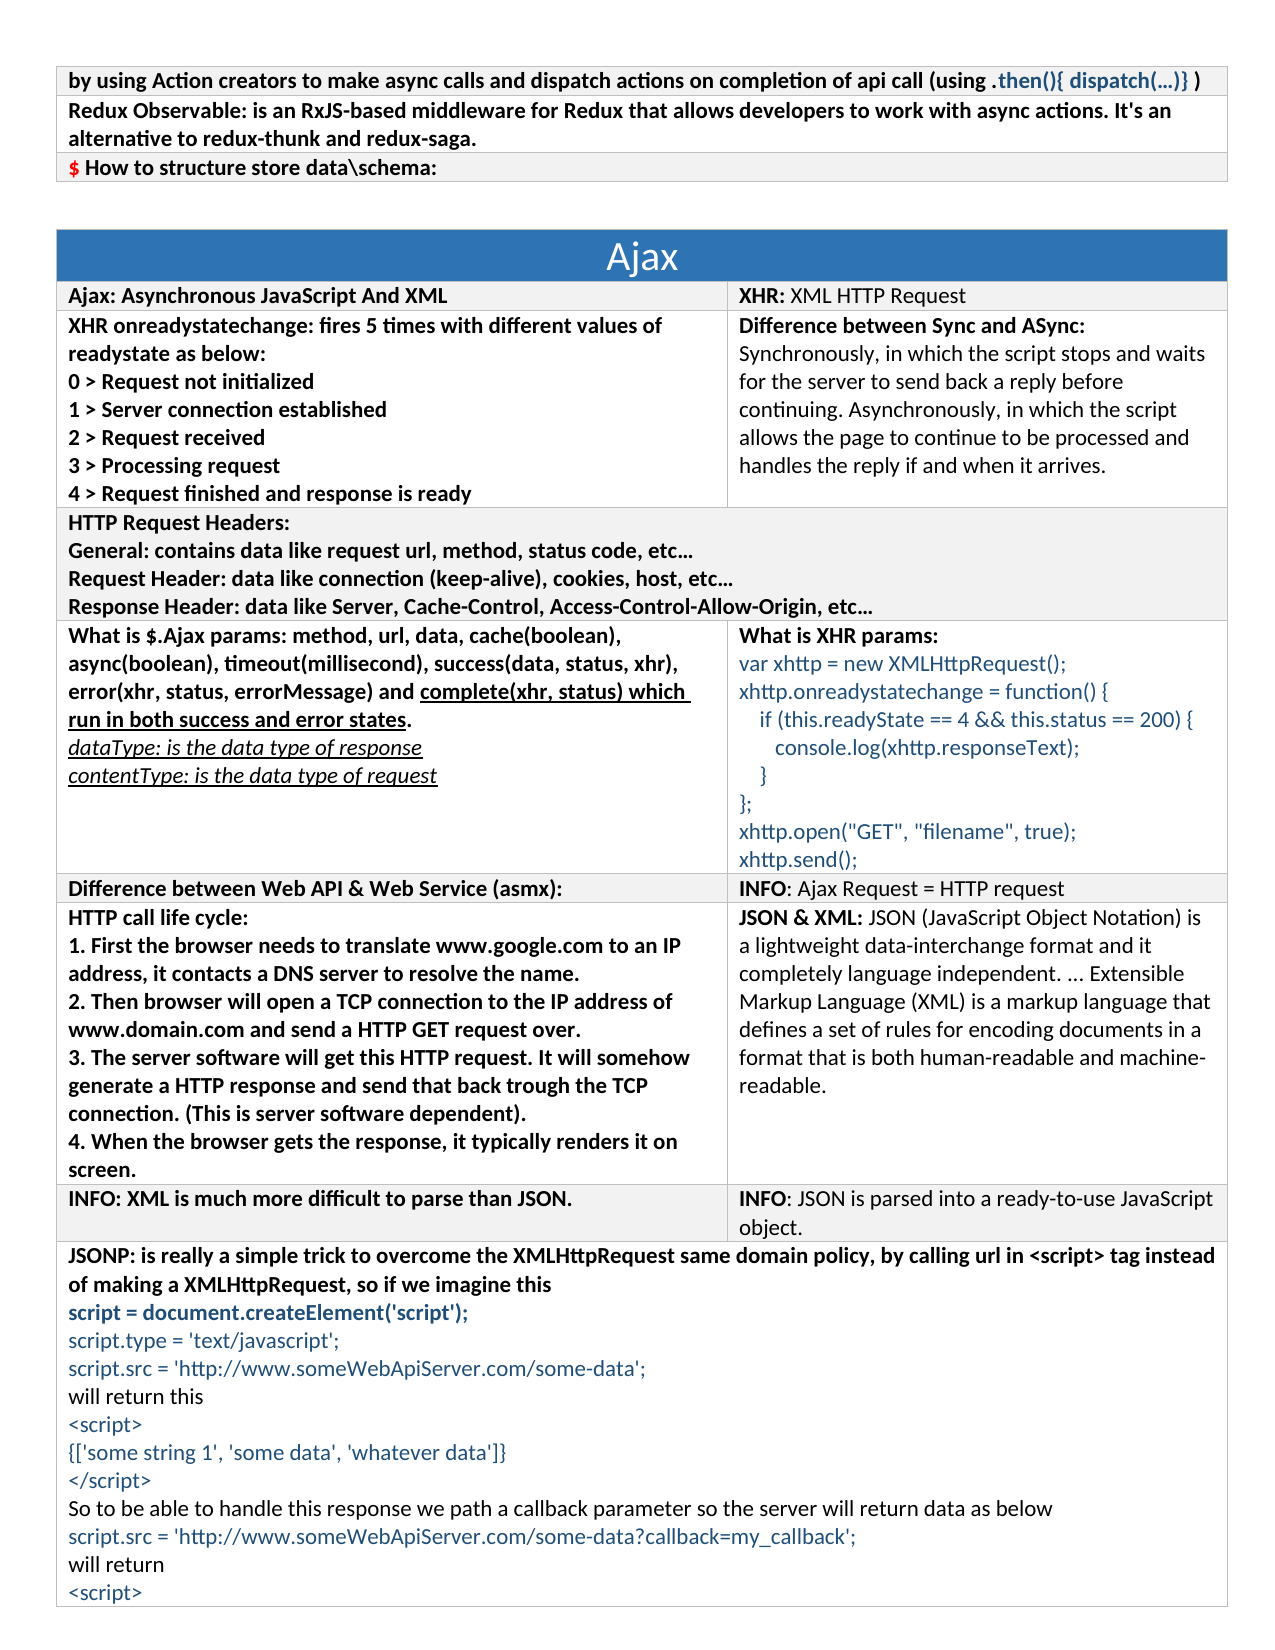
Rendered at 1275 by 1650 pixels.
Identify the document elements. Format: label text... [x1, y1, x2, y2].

table_cell INFO: XML is much more difficult to parse than JSON. [57, 1185, 727, 1241]
table_cell INFO: JSON is parsed into a ready-to-use JavaScript object. [728, 1185, 1227, 1241]
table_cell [57, 67, 1227, 95]
table_cell HTTP Request Headers: General: contains data like request url, method, status code, etc… Request Header: data like connection (keep-alive), cookies, host, etc… Response Header: data like Server, Cache-Control, Access-Control-Allow-Origin, etc… [57, 508, 1227, 620]
table_cell Difference between Web API & Web Service (asmx): [57, 874, 727, 902]
table_cell What is $.Ajax params: method, url, data, cache(boolean), async(boolean), timeout(millisecond), success(data, status, xhr), error(xhr, status, errorMessage) and complete(xhr, status) which run in both success and error states. dataType: is the data type of response contentType: is the data type of request [57, 621, 727, 873]
table_cell Ajax: Asynchronous JavaScript And XML [57, 282, 727, 310]
table_cell XHR: XML HTTP Request [728, 282, 1227, 310]
table_cell Difference between Sync and ASync: Synchronously, in which the script stops and waits for the server to send back a reply before continuing. Asynchronously, in which the script allows the page to continue to be processed and handles the reply if and when it arrives. [728, 311, 1227, 507]
table_header Ajax [57, 230, 1227, 281]
table_cell HTTP call life cycle: 1. First the browser needs to translate www.google.com to an IP address, it contacts a DNS server to resolve the name. 2. Then browser will open a TCP connection to the IP address of www.domain.com and send a HTTP GET request over. 3. The server software will get this HTTP request. It will somehow generate a HTTP response and send that back trough the TCP connection. (This is server software dependent). 4. When the browser gets the response, it typically renders it on screen. [57, 903, 727, 1183]
table_cell What is XHR params: var xhttp = new XMLHttpRequest(); xhttp.onreadystatechange = function() { if (this.readyState == 4 && this.status == 200) { console.log(xhttp.responseText); } }; xhttp.open("GET", "filename", true); xhttp.send(); [728, 621, 1227, 873]
table_cell JSON & XML: JSON (JavaScript Object Notation) is a lightweight data-interchange format and it completely language independent. ... Extensible Markup Language (XML) is a markup language that defines a set of rules for encoding documents in a format that is both human-readable and machine-readable. [728, 903, 1227, 1183]
table_cell $ How to structure store data\schema: [57, 153, 1227, 181]
table_cell Redux Observable: is an RxJS-based middleware for Redux that allows developers to work with async actions. It's an alternative to redux-thunk and redux-saga. [57, 96, 1227, 152]
table_cell INFO: Ajax Request = HTTP request [728, 874, 1227, 902]
table_cell XHR onreadystatechange: fires 5 times with different values of readystate as below: 0 > Request not initialized 1 > Server connection established 2 > Request received 3 > Processing request 4 > Request finished and response is ready [57, 311, 727, 507]
